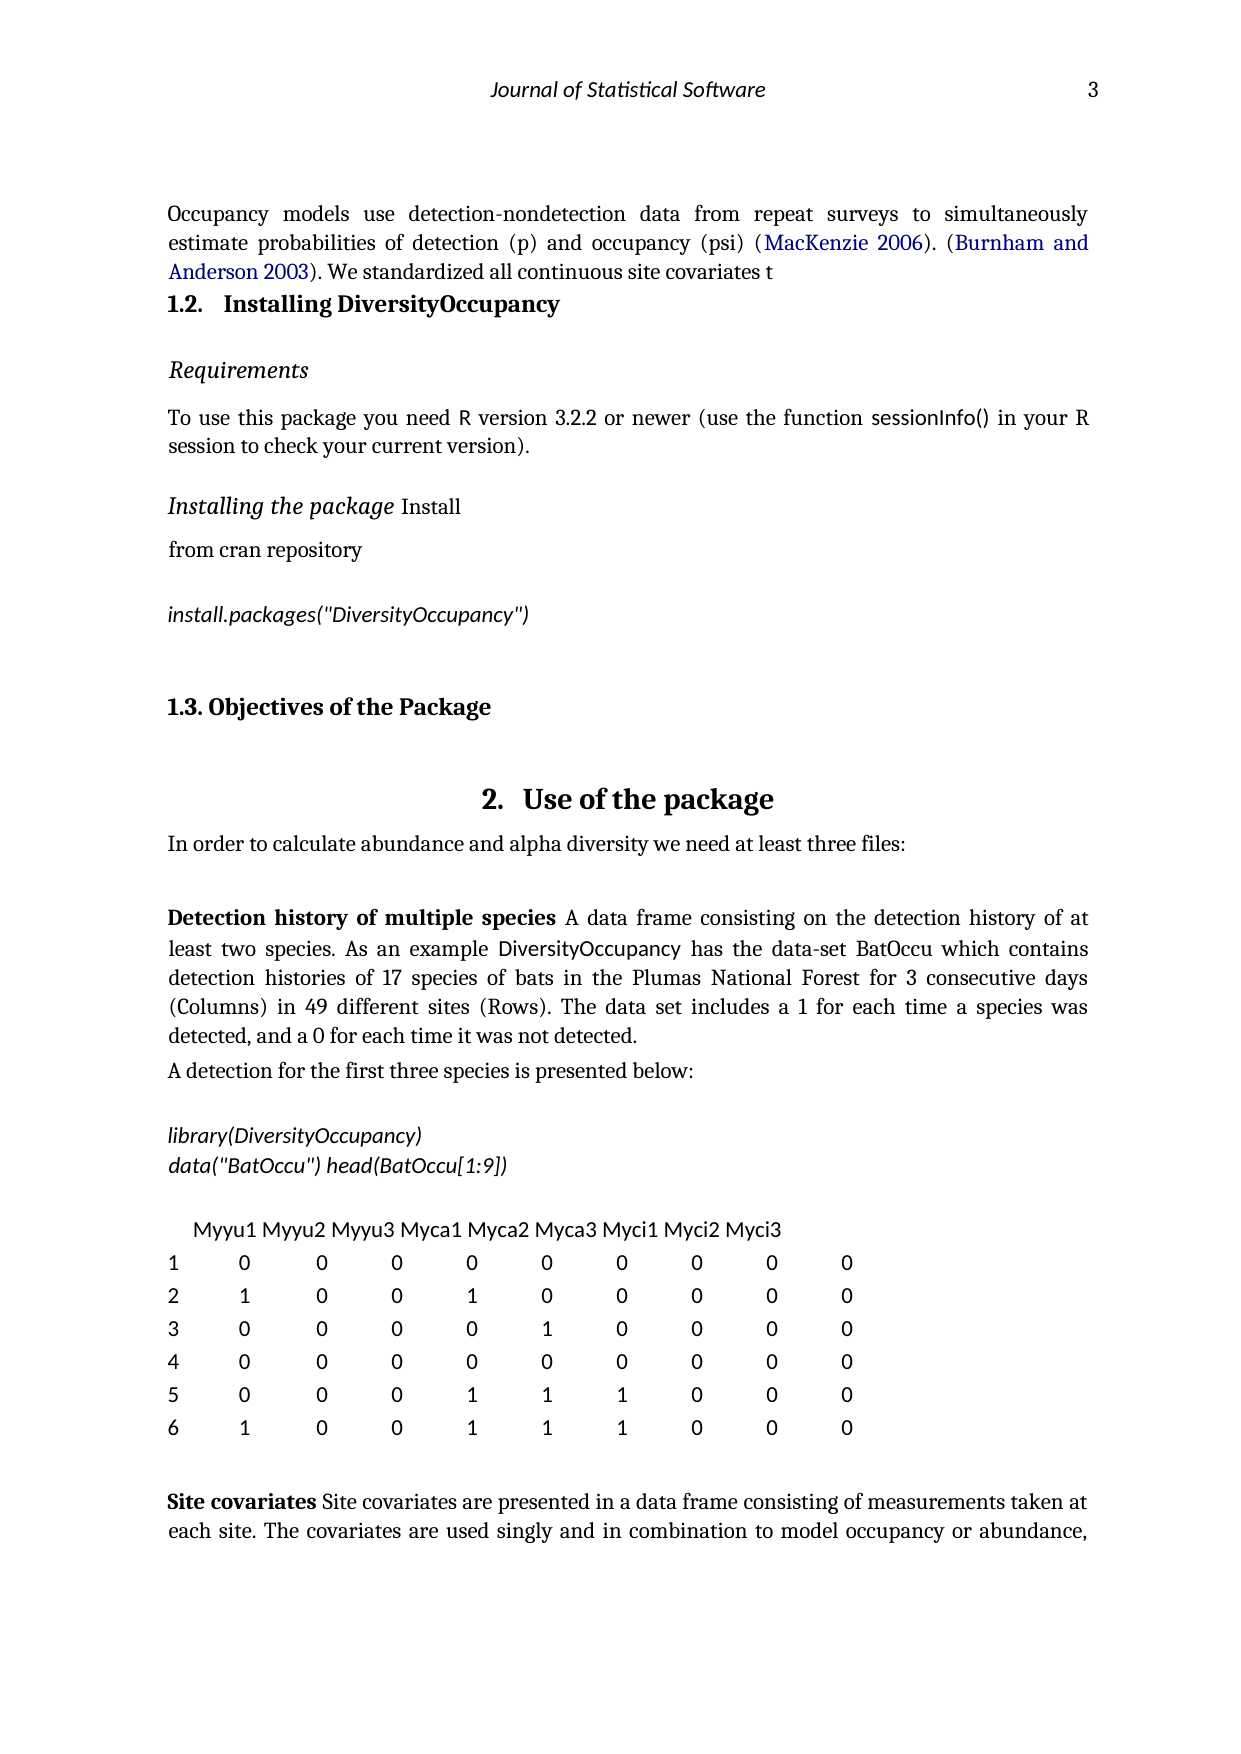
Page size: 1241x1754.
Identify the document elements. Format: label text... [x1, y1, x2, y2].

text To use this package you need R version 3.2.2 or newer (use the function sessionInfo() in your R session to check your current version). [167, 403, 1089, 459]
text Installing the package Install from cran repository [167, 492, 461, 563]
text Requirements [169, 356, 1181, 385]
list 0 0 0 1 1 1 0 0 0 [167, 1381, 1181, 1408]
list 1 0 0 1 1 1 0 0 0 [167, 1413, 1181, 1442]
list 0 0 0 0 0 0 0 0 0 [167, 1347, 1181, 1376]
text 1.3. Objectives of the Package [167, 693, 1051, 722]
text Myyu1 Myyu2 Myyu3 Myca1 Myca2 Myca3 Myci1 Myci2 Myci3 [193, 1215, 1181, 1243]
text Detection history of multiple species A data frame consisting on the detection history of at least two species. As an example DiversityOccupancy has the data-set BatOccu which contains detection histories of 17 species of bats in the Plumas National Forest for 3 consecutive days (Columns) in 49 different sites (Rows). The data set includes a 1 for each time a species was detected, and a 0 for each time it was not detected. [167, 905, 1089, 1049]
list 0 0 0 0 0 0 0 0 0 [167, 1248, 1181, 1276]
subtitle Use of the package [166, 782, 1090, 817]
text install.packages("DiversityOccupancy") [167, 600, 836, 628]
text library(DiversityOccupancy) data("BatOccu") head(BatOccu[1:9]) [167, 1122, 562, 1179]
list 1 0 0 1 0 0 0 0 0 [167, 1281, 1181, 1309]
text A detection for the first three species is presented below: [167, 1058, 1089, 1084]
text In order to calculate abundance and alpha diversity we need at least three files: [167, 831, 1089, 858]
list 0 0 0 0 1 0 0 0 0 [167, 1314, 1181, 1342]
text Occupancy models use detection-nondetection data from repeat surveys to simultaneously estimate probabilities of detection (p) and occupancy (psi) (MacKenzie 2006). (Burnham and Anderson 2003). We standardized all continuous site covariates t [167, 201, 1089, 285]
subtitle Installing DiversityOccupancy [167, 289, 1051, 318]
